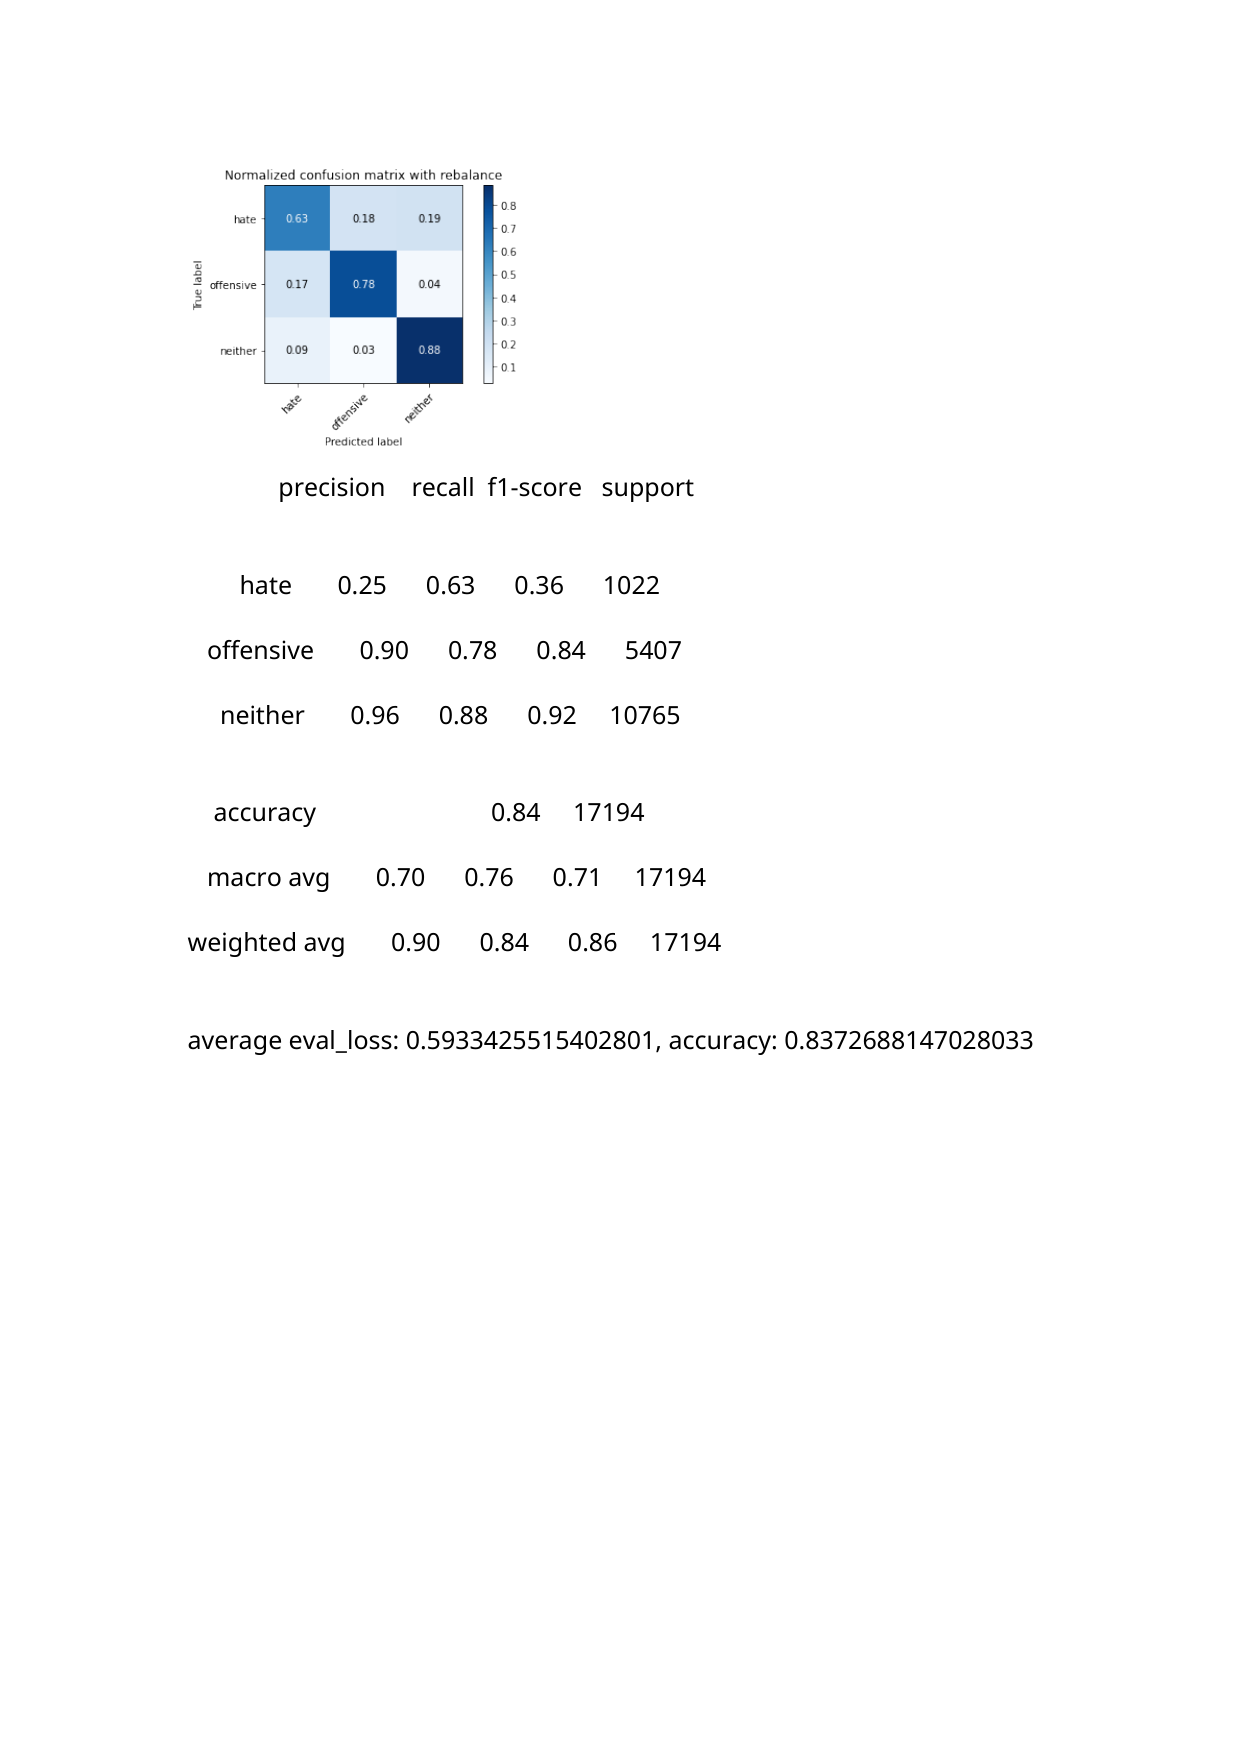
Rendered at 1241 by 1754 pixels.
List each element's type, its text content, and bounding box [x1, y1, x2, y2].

text accuracy 0.84 17194 [187, 779, 1053, 844]
text hate 0.25 0.63 0.36 1022 [187, 552, 1053, 617]
picture [187, 162, 524, 454]
text macro avg 0.70 0.76 0.71 17194 [187, 844, 1053, 909]
text precision recall f1-score support [187, 454, 1053, 519]
text neither 0.96 0.88 0.92 10765 [187, 682, 1053, 747]
text offensive 0.90 0.78 0.84 5407 [187, 617, 1053, 682]
text weighted avg 0.90 0.84 0.86 17194 [187, 909, 1053, 974]
text average eval_loss: 0.5933425515402801, accuracy: 0.8372688147028033 [187, 1007, 1053, 1072]
